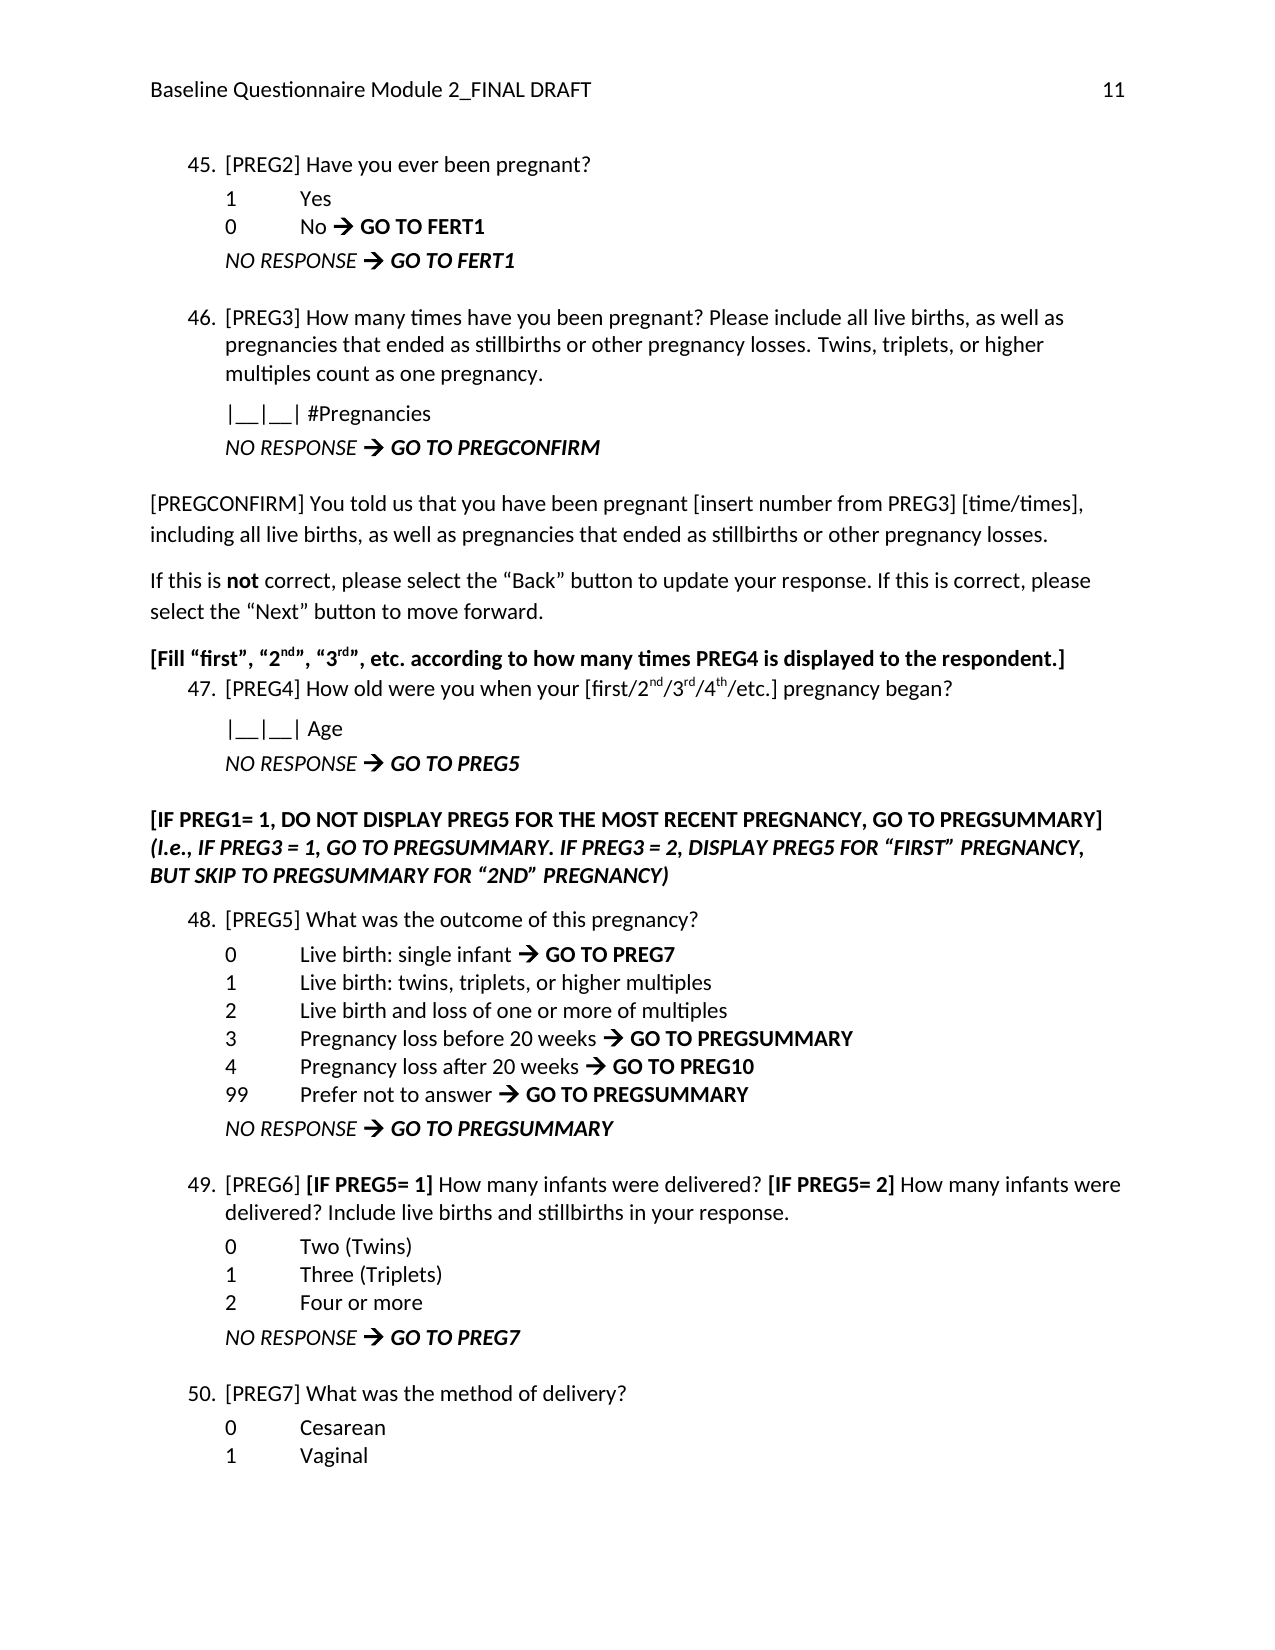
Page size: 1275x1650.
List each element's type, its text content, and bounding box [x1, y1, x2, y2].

text If this is not correct, please select the “Back” button to update your response. If this is correct, please select the “Next” button to move forward. [150, 567, 1125, 625]
text [Fill “first”, “2nd”, “3rd”, etc. according to how many times PREG4 is displayed to the respondent.] [150, 644, 1125, 672]
text 1 Yes [225, 184, 1125, 212]
list [PREG4] How old were you when your [first/2nd/3rd/4th/etc.] pregnancy began? [187, 674, 1125, 702]
list [PREG6] [IF PREG5= 1] How many infants were delivered? [IF PREG5= 2] How many infants were delivered? Include live births and stillbirths in your response. [187, 1170, 1125, 1226]
text NO RESPONSE GO TO PREGSUMMARY [225, 1114, 1125, 1142]
text 1 Three (Triplets) [225, 1260, 1125, 1288]
list [PREG3] How many times have you been pregnant? Please include all live births, as well as pregnancies that ended as stillbirths or other pregnancy losses. Twins, triplets, or higher multiples count as one pregnancy. [187, 303, 1125, 387]
text NO RESPONSE GO TO PREG7 [225, 1323, 1125, 1351]
text 1 Vaginal [225, 1441, 1125, 1469]
text 99 Prefer not to answer GO TO PREGSUMMARY [225, 1080, 1125, 1108]
text 3 Pregnancy loss before 20 weeks GO TO PREGSUMMARY [225, 1024, 1125, 1052]
text NO RESPONSE GO TO PREG5 [187, 749, 1125, 777]
text [PREGCONFIRM] You told us that you have been pregnant [insert number from PREG3] [time/times], including all live births, as well as pregnancies that ended as stillbirths or other pregnancy losses. [150, 489, 1125, 548]
text NO RESPONSE GO TO PREGCONFIRM [187, 433, 1125, 461]
text 4 Pregnancy loss after 20 weeks GO TO PREG10 [225, 1052, 1125, 1080]
text [IF PREG1= 1, DO NOT DISPLAY PREG5 FOR THE MOST RECENT PREGNANCY, GO TO PREGSUMMARY] (I.e., IF PREG3 = 1, GO TO PREGSUMMARY. IF PREG3 = 2, DISPLAY PREG5 FOR “FIRST” PREGNANCY, BUT SKIP TO PREGSUMMARY FOR “2ND” PREGNANCY) [150, 805, 1125, 889]
text 2 Four or more [225, 1288, 1125, 1316]
list [PREG2] Have you ever been pregnant? [187, 150, 1125, 178]
text 0 Two (Twins) [225, 1232, 1125, 1260]
text NO RESPONSE GO TO FERT1 [225, 247, 1125, 274]
text 2 Live birth and loss of one or more of multiples [225, 996, 1125, 1024]
list [PREG5] What was the outcome of this pregnancy? [187, 905, 1125, 933]
text 0 Live birth: single infant GO TO PREG7 [225, 940, 1125, 968]
text |__|__| Age [187, 714, 1125, 742]
text |__|__| #Pregnancies [187, 399, 1125, 427]
text 0 No GO TO FERT1 [225, 212, 1125, 240]
text 1 Live birth: twins, triplets, or higher multiples [225, 968, 1125, 996]
text 0 Cesarean [225, 1413, 1125, 1441]
list [PREG7] What was the method of delivery? [187, 1379, 1125, 1407]
